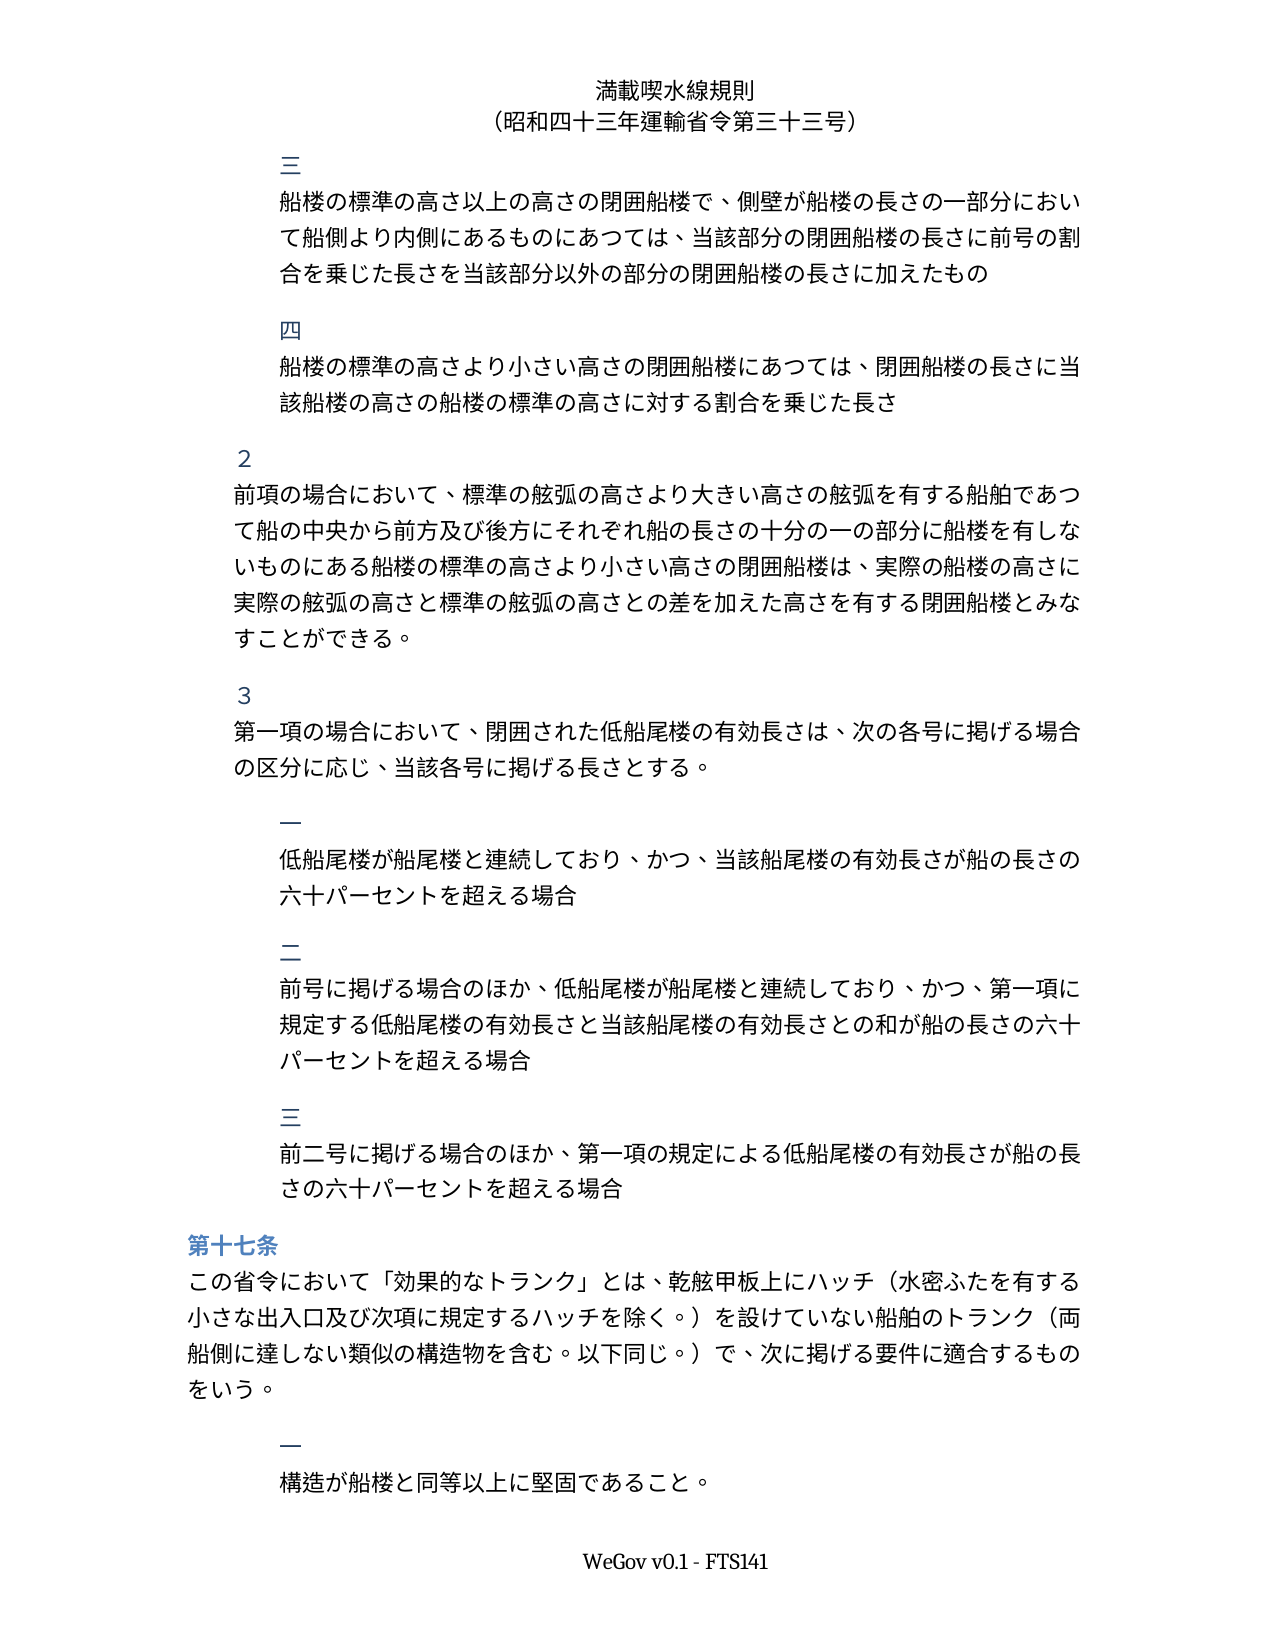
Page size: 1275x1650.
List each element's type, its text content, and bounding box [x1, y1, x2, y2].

text この省令において「効果的なトランク」とは、乾舷甲板上にハッチ（水密ふたを有する小さな出入口及び次項に規定するハッチを除く。）を設けていない船舶のトランク（両船側に達しない類似の構造物を含む。以下同じ。）で、次に掲げる要件に適合するものをいう。 [187, 1266, 1087, 1405]
subtitle ３ [233, 680, 1087, 711]
subtitle 四 [279, 314, 1087, 346]
text 低船尾楼が船尾楼と連続しており、かつ、当該船尾楼の有効長さが船の長さの六十パーセントを超える場合 [279, 844, 1087, 911]
text 前号に掲げる場合のほか、低船尾楼が船尾楼と連続しており、かつ、第一項に規定する低船尾楼の有効長さと当該船尾楼の有効長さとの和が船の長さの六十パーセントを超える場合 [279, 973, 1087, 1076]
text 構造が船楼と同等以上に堅固であること。 [279, 1467, 1087, 1498]
text 船楼の標準の高さ以上の高さの閉囲船楼で、側壁が船楼の長さの一部分において船側より内側にあるものにあつては、当該部分の閉囲船楼の長さに前号の割合を乗じた長さを当該部分以外の部分の閉囲船楼の長さに加えたもの [279, 186, 1087, 289]
text 船楼の標準の高さより小さい高さの閉囲船楼にあつては、閉囲船楼の長さに当該船楼の高さの船楼の標準の高さに対する割合を乗じた長さ [279, 351, 1087, 418]
subtitle 三 [279, 1102, 1087, 1133]
subtitle ２ [233, 443, 1087, 474]
subtitle 一 [279, 1431, 1087, 1462]
subtitle 三 [279, 150, 1087, 181]
subtitle 第十七条 [187, 1230, 1087, 1261]
text 第一項の場合において、閉囲された低船尾楼の有効長さは、次の各号に掲げる場合の区分に応じ、当該各号に掲げる長さとする。 [233, 716, 1087, 783]
text 前項の場合において、標準の舷弧の高さより大きい高さの舷弧を有する船舶であつて船の中央から前方及び後方にそれぞれ船の長さの十分の一の部分に船楼を有しないものにある船楼の標準の高さより小さい高さの閉囲船楼は、実際の船楼の高さに実際の舷弧の高さと標準の舷弧の高さとの差を加えた高さを有する閉囲船楼とみなすことができる。 [233, 479, 1087, 654]
subtitle 二 [279, 937, 1087, 968]
text 前二号に掲げる場合のほか、第一項の規定による低船尾楼の有効長さが船の長さの六十パーセントを超える場合 [279, 1137, 1087, 1205]
subtitle 一 [279, 808, 1087, 839]
